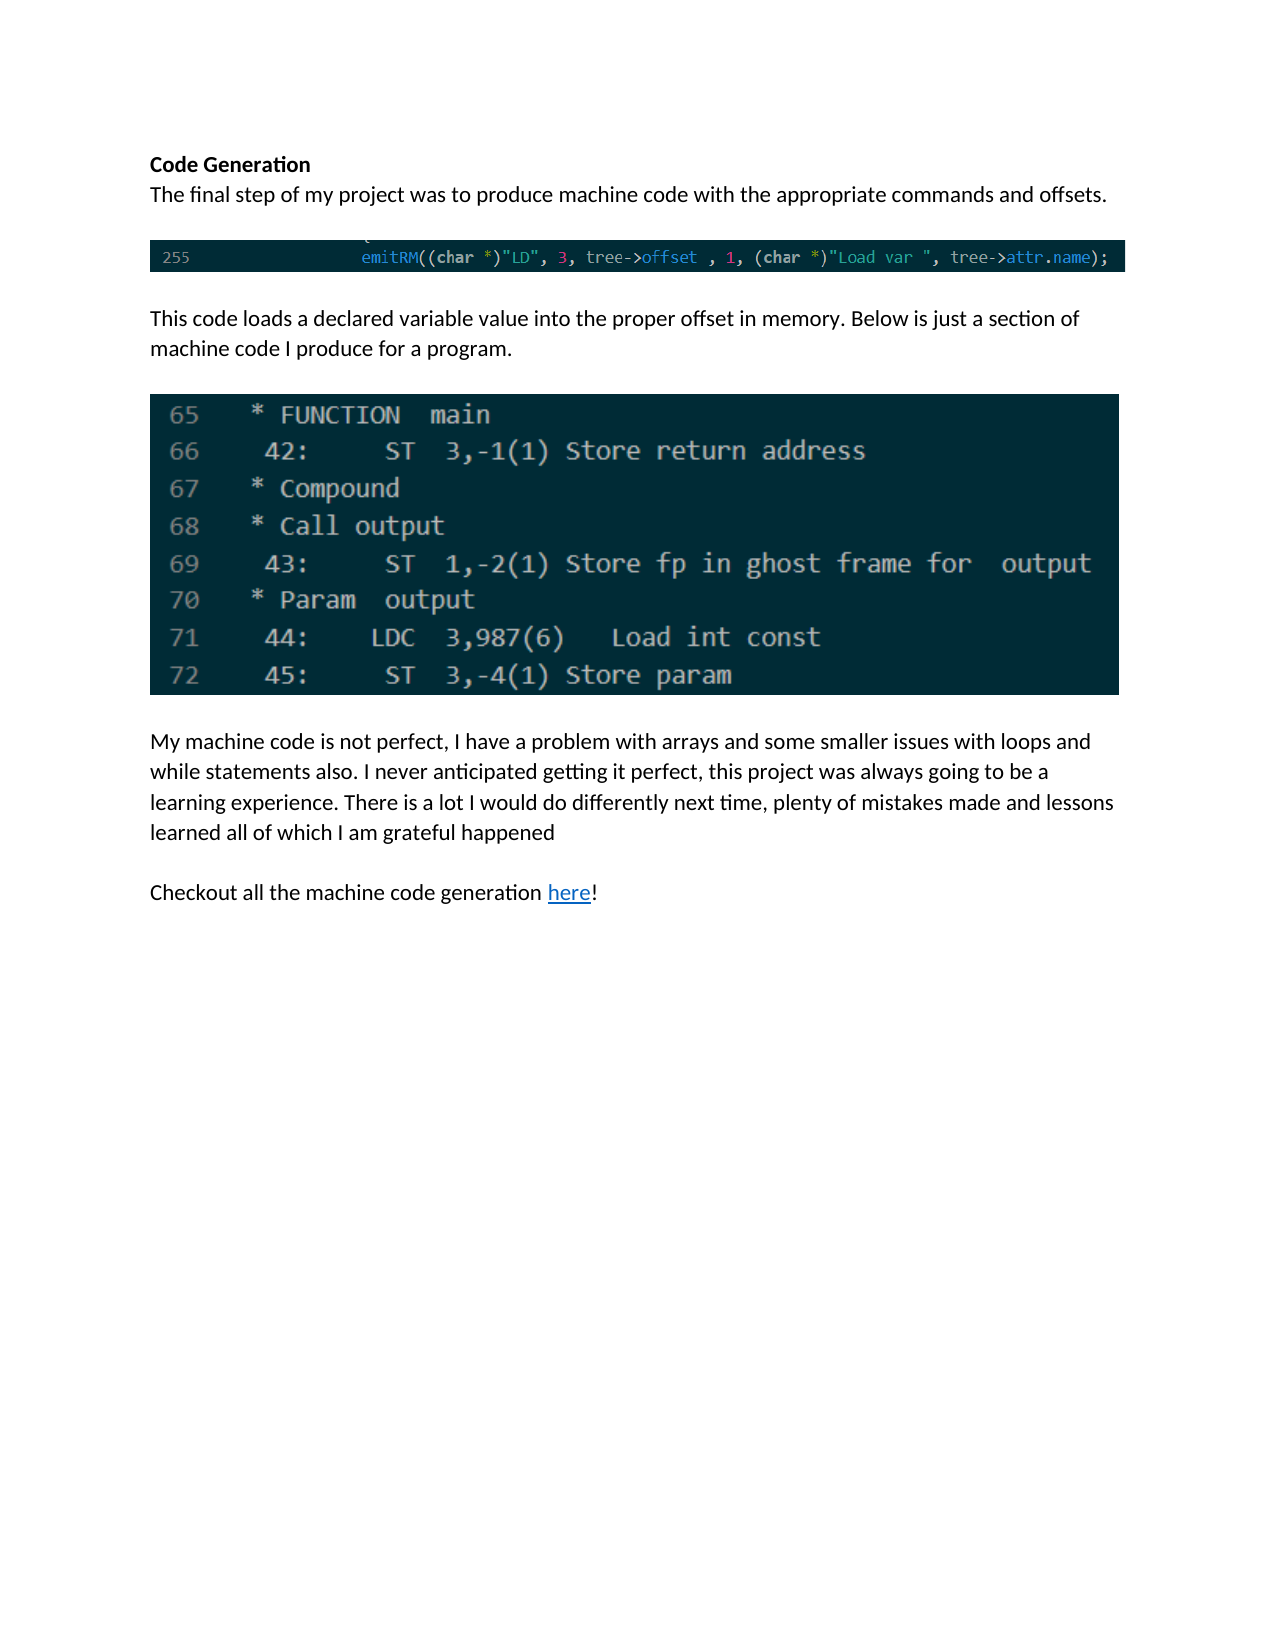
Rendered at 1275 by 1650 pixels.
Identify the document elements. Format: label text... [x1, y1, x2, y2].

picture [282, 667, 295, 683]
picture [508, 439, 517, 466]
picture [718, 446, 745, 459]
picture [507, 629, 520, 646]
text The final step of my project was to produce machine code with the appropriate commands and offsets. [150, 180, 1125, 208]
picture [186, 480, 198, 497]
picture [524, 555, 535, 572]
picture [170, 480, 184, 497]
picture [465, 642, 471, 651]
picture [328, 515, 338, 535]
picture [386, 590, 429, 608]
picture [808, 554, 820, 572]
picture [312, 595, 324, 608]
picture [265, 555, 281, 572]
picture [402, 516, 445, 541]
picture [170, 407, 184, 423]
picture [703, 446, 715, 459]
picture [371, 407, 400, 423]
picture [854, 446, 865, 459]
picture [402, 443, 415, 459]
picture [448, 555, 460, 572]
picture [369, 255, 380, 262]
picture [431, 410, 459, 423]
picture [540, 664, 548, 690]
picture [1049, 559, 1076, 578]
picture [508, 552, 518, 578]
picture [775, 251, 781, 262]
picture [567, 667, 581, 683]
picture [187, 667, 198, 683]
picture [764, 439, 806, 459]
picture [402, 555, 415, 572]
picture [493, 555, 505, 572]
picture [674, 670, 685, 683]
picture [456, 255, 463, 262]
text Checkout all the machine code generation here! [150, 878, 1125, 906]
picture [463, 410, 474, 423]
picture [448, 629, 459, 646]
picture [508, 664, 518, 690]
picture [762, 632, 790, 646]
picture [172, 592, 184, 608]
picture [372, 629, 384, 646]
picture [614, 559, 640, 572]
picture [658, 670, 670, 690]
picture [524, 626, 533, 652]
picture [627, 632, 640, 646]
picture [1002, 554, 1046, 572]
text My machine code is not perfect, I have a problem with arrays and some smaller issues with loops and while statements also. I never anticipated getting it perfect, this project was always going to be a learning experience. There is a lot I would do differently next time, plenty of mistakes made and lessons learned all of which I am grateful happened [150, 727, 1125, 846]
picture [355, 516, 399, 535]
picture [1079, 554, 1091, 572]
picture [170, 556, 184, 572]
picture [524, 443, 535, 459]
picture [466, 255, 472, 262]
picture [492, 667, 506, 683]
picture [283, 592, 295, 608]
picture [387, 443, 399, 459]
picture [171, 629, 183, 646]
text This code loads a declared variable value into the proper offset in memory. Below is just a section of machine code I produce for a program. [150, 304, 1125, 362]
picture [253, 515, 263, 525]
picture [185, 555, 199, 572]
picture [794, 559, 805, 572]
picture [265, 629, 295, 646]
picture [658, 446, 686, 459]
picture [929, 552, 941, 572]
picture [810, 446, 836, 459]
picture [643, 626, 670, 646]
picture [313, 515, 323, 535]
picture [342, 407, 355, 423]
picture [807, 628, 820, 646]
picture [280, 477, 399, 503]
picture [185, 592, 199, 608]
picture [477, 629, 506, 646]
picture [448, 443, 459, 459]
picture [170, 443, 199, 459]
picture [703, 632, 715, 646]
picture [763, 552, 792, 572]
picture [447, 251, 453, 262]
picture [555, 626, 562, 652]
picture [327, 595, 339, 608]
picture [596, 670, 611, 683]
picture [613, 629, 624, 646]
picture [747, 632, 760, 646]
picture [614, 670, 640, 683]
picture [704, 559, 715, 572]
picture [388, 555, 399, 572]
picture [187, 407, 198, 423]
picture [702, 670, 731, 683]
picture [253, 588, 263, 599]
picture [582, 665, 595, 683]
picture [265, 667, 280, 683]
picture [449, 667, 459, 683]
picture [794, 632, 805, 646]
picture [596, 559, 611, 572]
picture [942, 559, 972, 572]
picture [582, 554, 595, 572]
picture [283, 555, 295, 572]
picture [253, 403, 263, 414]
picture [401, 667, 415, 683]
picture [265, 443, 280, 459]
picture [463, 455, 471, 464]
picture [596, 446, 611, 459]
picture [614, 446, 640, 459]
picture [837, 552, 866, 572]
text Code Generation [150, 150, 1125, 178]
picture [540, 552, 548, 578]
picture [386, 629, 415, 646]
picture [296, 407, 339, 423]
picture [253, 477, 263, 487]
picture [170, 518, 199, 535]
picture [582, 441, 595, 459]
picture [171, 667, 184, 683]
picture [187, 629, 198, 646]
picture [282, 443, 295, 459]
picture [869, 559, 911, 572]
picture [477, 410, 490, 423]
picture [536, 629, 550, 646]
picture [1069, 255, 1083, 262]
picture [432, 595, 459, 614]
picture [747, 559, 761, 578]
picture [358, 407, 368, 423]
picture [282, 407, 293, 423]
picture [718, 559, 731, 572]
picture [567, 443, 581, 459]
picture [839, 446, 850, 459]
picture [342, 595, 356, 608]
picture [280, 518, 309, 535]
picture [689, 670, 701, 683]
picture [567, 555, 581, 572]
picture [462, 590, 474, 608]
picture [464, 568, 471, 577]
picture [493, 443, 505, 459]
picture [524, 667, 535, 683]
picture [464, 679, 471, 688]
picture [387, 667, 399, 683]
picture [688, 632, 700, 646]
picture [657, 552, 686, 578]
picture [687, 441, 699, 459]
picture [718, 628, 730, 646]
picture [540, 439, 548, 466]
picture [296, 595, 309, 608]
